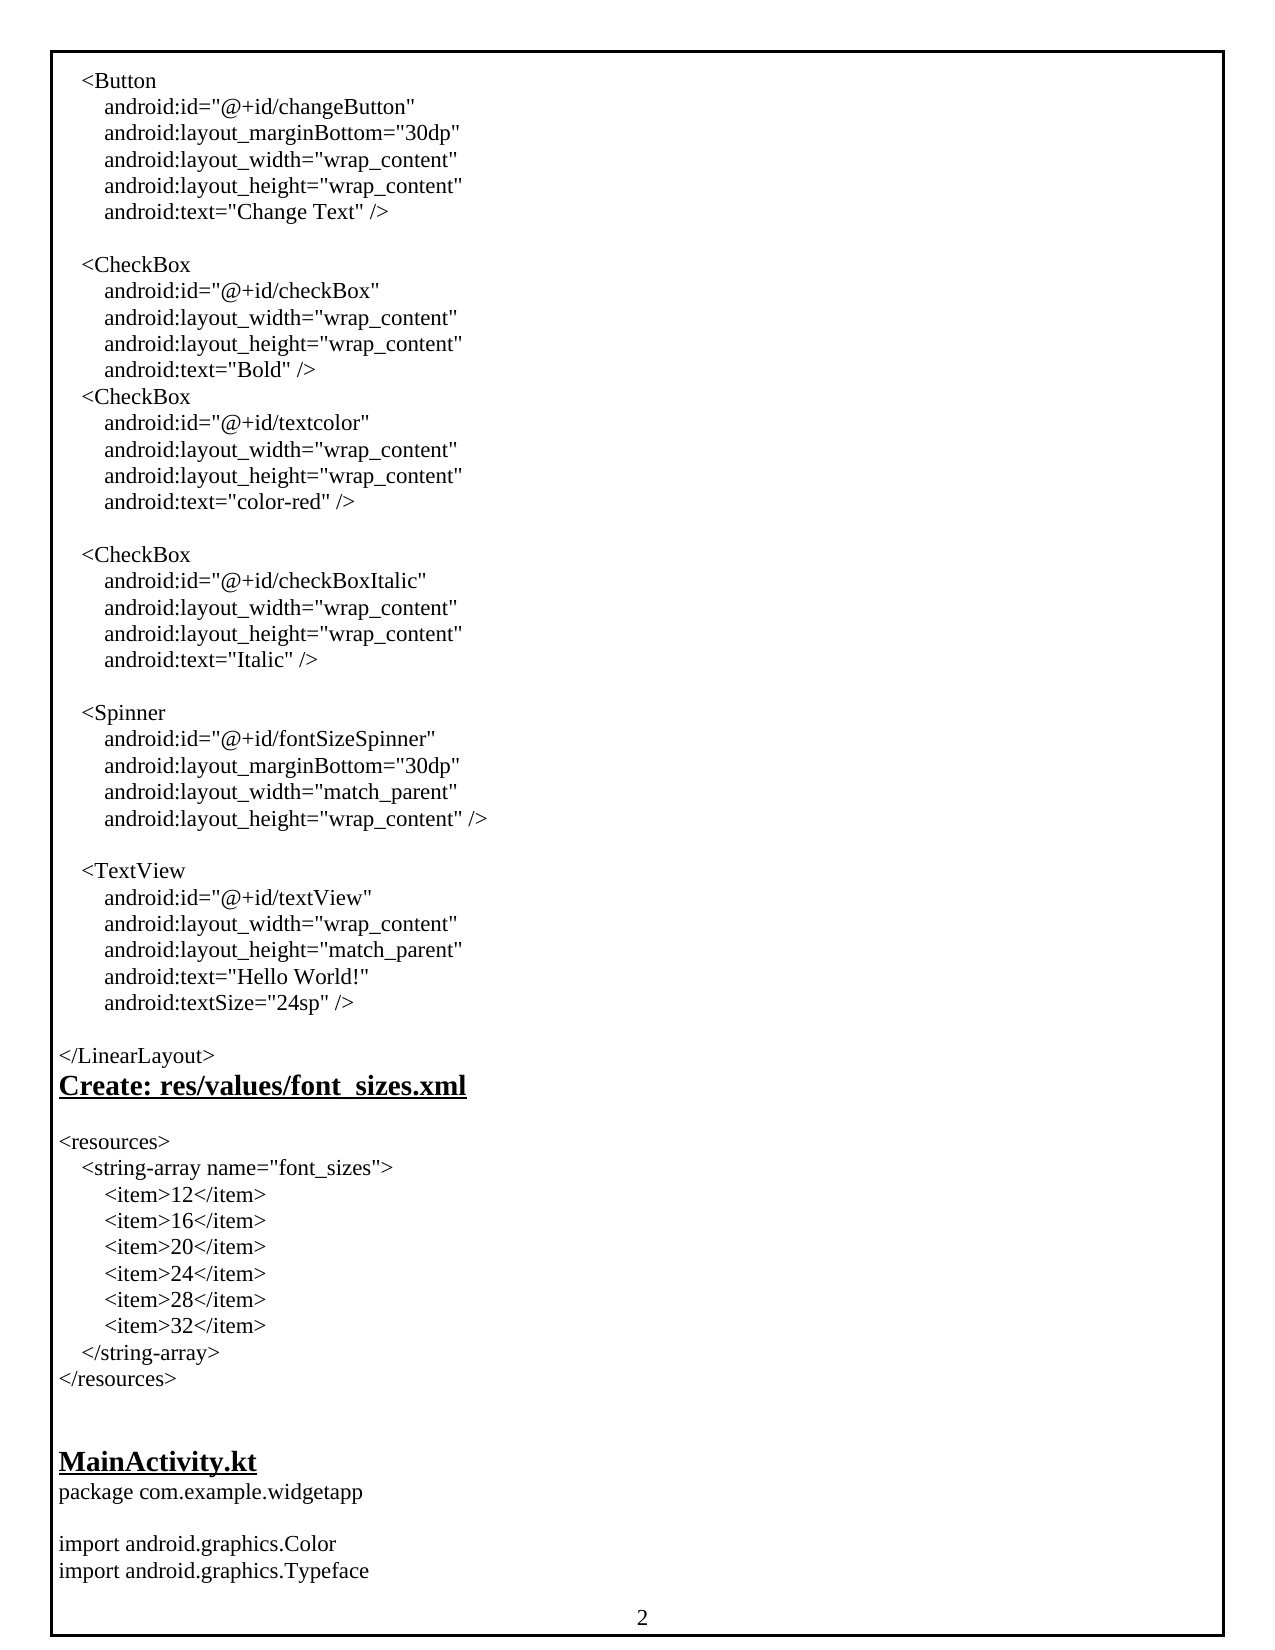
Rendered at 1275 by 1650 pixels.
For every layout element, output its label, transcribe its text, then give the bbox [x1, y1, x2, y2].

text </LinearLayout> [58, 1042, 1208, 1068]
text android:id="@+id/textcolor" [58, 409, 1208, 436]
text <item>28</item> [58, 1286, 1208, 1312]
text <item>12</item> [58, 1181, 1208, 1207]
text android:id="@+id/changeButton" [58, 93, 1208, 119]
text <TextView [58, 857, 1208, 884]
text <item>20</item> [58, 1233, 1208, 1260]
text <string-array name="font_sizes"> [58, 1154, 1208, 1181]
text <resources> [58, 1102, 1208, 1154]
text android:layout_marginBottom="30dp" [58, 752, 1208, 778]
text <CheckBox [58, 541, 1208, 567]
text android:layout_height="wrap_content" [58, 462, 1208, 488]
text <item>16</item> [58, 1207, 1208, 1233]
text android:text="Hello World!" [58, 963, 1208, 989]
text android:text="Italic" /> [58, 646, 1208, 673]
text </string-array> [58, 1339, 1208, 1365]
text android:layout_width="wrap_content" [58, 304, 1208, 330]
text android:text="Change Text" /> [58, 198, 1208, 225]
text android:layout_height="wrap_content" [58, 330, 1208, 357]
text Create: res/values/font_sizes.xml [58, 1068, 1208, 1102]
text android:layout_height="match_parent" [58, 936, 1208, 963]
text </resources> [58, 1365, 1208, 1392]
text <CheckBox [58, 383, 1208, 409]
text android:layout_width="match_parent" [58, 778, 1208, 804]
text <item>24</item> [58, 1260, 1208, 1286]
text android:layout_width="wrap_content" [58, 910, 1208, 936]
text android:layout_width="wrap_content" [58, 146, 1208, 172]
text <item>32</item> [58, 1312, 1208, 1339]
text android:id="@+id/checkBoxItalic" [58, 567, 1208, 594]
text package com.example.widgetapp [58, 1478, 1208, 1504]
text android:textSize="24sp" /> [58, 989, 1208, 1015]
text <Button [58, 67, 1208, 93]
text android:layout_height="wrap_content" [58, 172, 1208, 198]
text import android.graphics.Typeface [58, 1557, 1208, 1583]
text android:id="@+id/checkBox" [58, 277, 1208, 304]
text MainActivity.kt [58, 1392, 1208, 1478]
text android:id="@+id/textView" [58, 884, 1208, 910]
text android:layout_width="wrap_content" [58, 594, 1208, 620]
text android:text="Bold" /> [58, 357, 1208, 383]
text <Spinner [58, 699, 1208, 726]
text android:id="@+id/fontSizeSpinner" [58, 726, 1208, 752]
text android:layout_height="wrap_content" [58, 620, 1208, 646]
text android:layout_width="wrap_content" [58, 436, 1208, 462]
text import android.graphics.Color [58, 1531, 1208, 1557]
text <CheckBox [58, 251, 1208, 277]
text android:layout_marginBottom="30dp" [58, 119, 1208, 146]
text android:layout_height="wrap_content" /> [58, 804, 1208, 831]
text android:text="color-red" /> [58, 488, 1208, 515]
